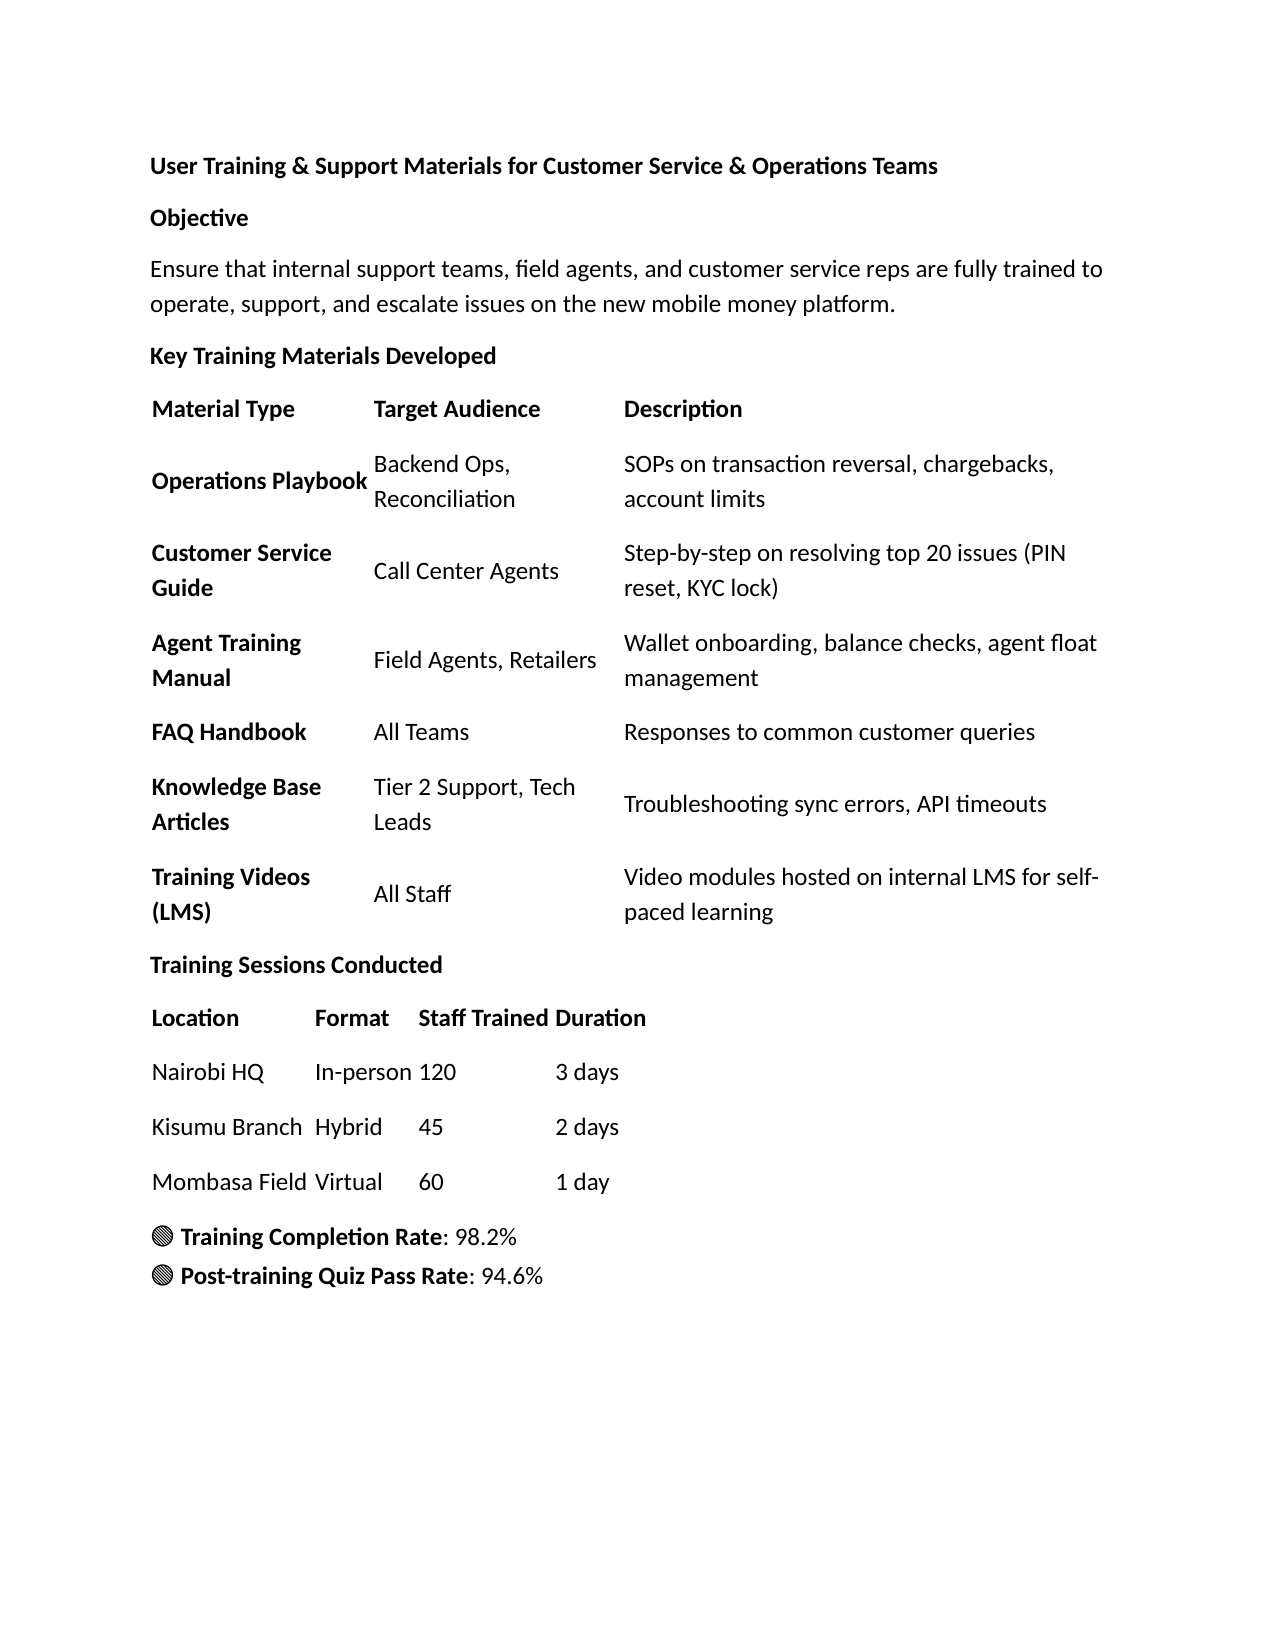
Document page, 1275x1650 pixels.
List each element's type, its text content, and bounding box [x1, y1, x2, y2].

text Training Sessions Conducted [150, 949, 1125, 979]
table_cell 60 [417, 1164, 553, 1219]
table_cell Call Center Agents [372, 536, 622, 625]
table_cell All Staff [372, 859, 622, 949]
table_cell Training Videos (LMS) [150, 859, 372, 949]
table_header Target Audience [372, 392, 622, 446]
text 🟢 Training Completion Rate: 98.2% 🟢 Post-training Quiz Pass Rate: 94.6% [150, 1219, 1125, 1292]
table_cell Field Agents, Retailers [372, 625, 622, 715]
text Objective [150, 202, 1125, 232]
table_cell Agent Training Manual [150, 625, 372, 715]
table_cell Responses to common customer queries [623, 715, 1125, 769]
table_cell Customer Service Guide [150, 536, 372, 625]
table_cell Wallet onboarding, balance checks, agent float management [623, 625, 1125, 715]
table_cell Hybrid [313, 1110, 417, 1164]
table_cell Troubleshooting sync errors, API timeouts [623, 770, 1125, 859]
text User Training & Support Materials for Customer Service & Operations Teams [150, 150, 1125, 181]
table_cell 2 days [554, 1110, 652, 1164]
text Ensure that internal support teams, field agents, and customer service reps are fully trained to operate, support, and escalate issues on the new mobile money platform. [150, 253, 1125, 319]
table_cell In-person [313, 1055, 417, 1109]
table_header Format [313, 1000, 417, 1055]
table_cell FAQ Handbook [150, 715, 372, 769]
table_cell Nairobi HQ [150, 1055, 313, 1109]
table_cell 120 [417, 1055, 553, 1109]
table_cell Video modules hosted on internal LMS for self-paced learning [623, 859, 1125, 949]
table_header Description [623, 392, 1125, 446]
table_cell SOPs on transaction reversal, chargebacks, account limits [623, 446, 1125, 536]
table_cell 3 days [554, 1055, 652, 1109]
text Key Training Materials Developed [150, 340, 1125, 371]
table_cell All Teams [372, 715, 622, 769]
table_header Material Type [150, 392, 372, 446]
table_cell Virtual [313, 1164, 417, 1219]
table_cell 1 day [554, 1164, 652, 1219]
table_header Staff Trained [417, 1000, 553, 1055]
table_cell Operations Playbook [150, 446, 372, 536]
table_cell Mombasa Field [150, 1164, 313, 1219]
table_cell Step-by-step on resolving top 20 issues (PIN reset, KYC lock) [623, 536, 1125, 625]
table_cell Knowledge Base Articles [150, 770, 372, 859]
table_header Location [150, 1000, 313, 1055]
table_header Duration [554, 1000, 652, 1055]
table_cell 45 [417, 1110, 553, 1164]
table_cell Tier 2 Support, Tech Leads [372, 770, 622, 859]
table_cell Backend Ops, Reconciliation [372, 446, 622, 536]
table_cell Kisumu Branch [150, 1110, 313, 1164]
